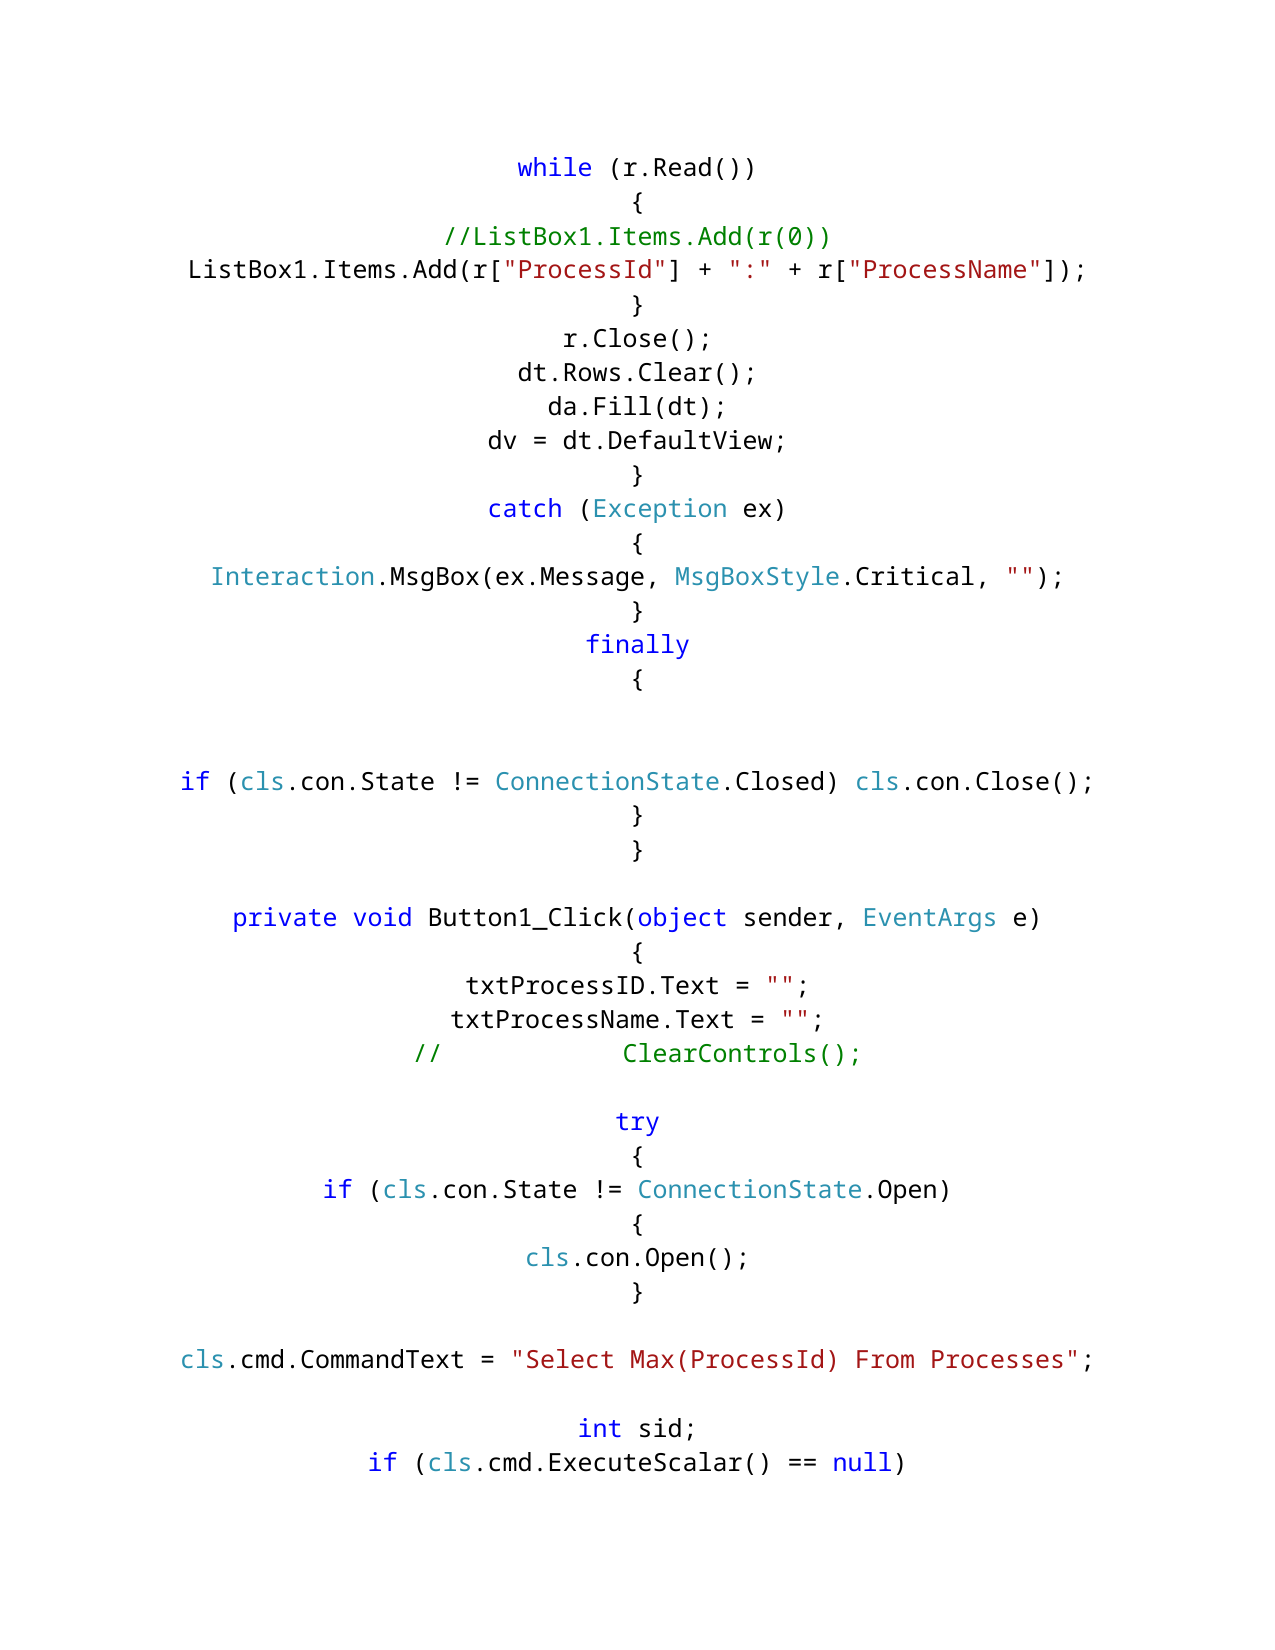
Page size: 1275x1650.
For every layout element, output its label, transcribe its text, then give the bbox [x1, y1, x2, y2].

text catch (Exception ex) [150, 491, 1125, 525]
text int sid; [150, 1410, 1125, 1444]
text if (cls.con.State != ConnectionState.Closed) cls.con.Close(); [150, 763, 1125, 797]
text // ClearControls(); [150, 1036, 1125, 1070]
text } [150, 457, 1125, 491]
text } [150, 831, 1125, 865]
text } [150, 1274, 1125, 1308]
text { [150, 525, 1125, 559]
text Interaction.MsgBox(ex.Message, MsgBoxStyle.Critical, ""); [150, 559, 1125, 593]
text da.Fill(dt); [150, 388, 1125, 422]
text r.Close(); [150, 320, 1125, 354]
text ListBox1.Items.Add(r["ProcessId"] + ":" + r["ProcessName"]); [150, 252, 1125, 286]
text try [150, 1104, 1125, 1138]
text { [150, 184, 1125, 218]
text { [150, 1206, 1125, 1240]
text dv = dt.DefaultView; [150, 422, 1125, 457]
text dt.Rows.Clear(); [150, 354, 1125, 388]
text { [150, 1138, 1125, 1172]
text txtProcessName.Text = ""; [150, 1002, 1125, 1036]
text } [150, 797, 1125, 831]
text cls.cmd.CommandText = "Select Max(ProcessId) From Processes"; [150, 1342, 1125, 1376]
text //ListBox1.Items.Add(r(0)) [150, 218, 1125, 252]
text { [150, 933, 1125, 967]
text private void Button1_Click(object sender, EventArgs e) [150, 899, 1125, 933]
text } [150, 593, 1125, 627]
text txtProcessID.Text = ""; [150, 967, 1125, 1002]
text if (cls.cmd.ExecuteScalar() == null) [150, 1444, 1125, 1478]
text } [150, 286, 1125, 320]
text if (cls.con.State != ConnectionState.Open) [150, 1172, 1125, 1206]
text finally [150, 627, 1125, 661]
text while (r.Read()) [150, 150, 1125, 184]
text cls.con.Open(); [150, 1240, 1125, 1274]
text { [150, 661, 1125, 695]
